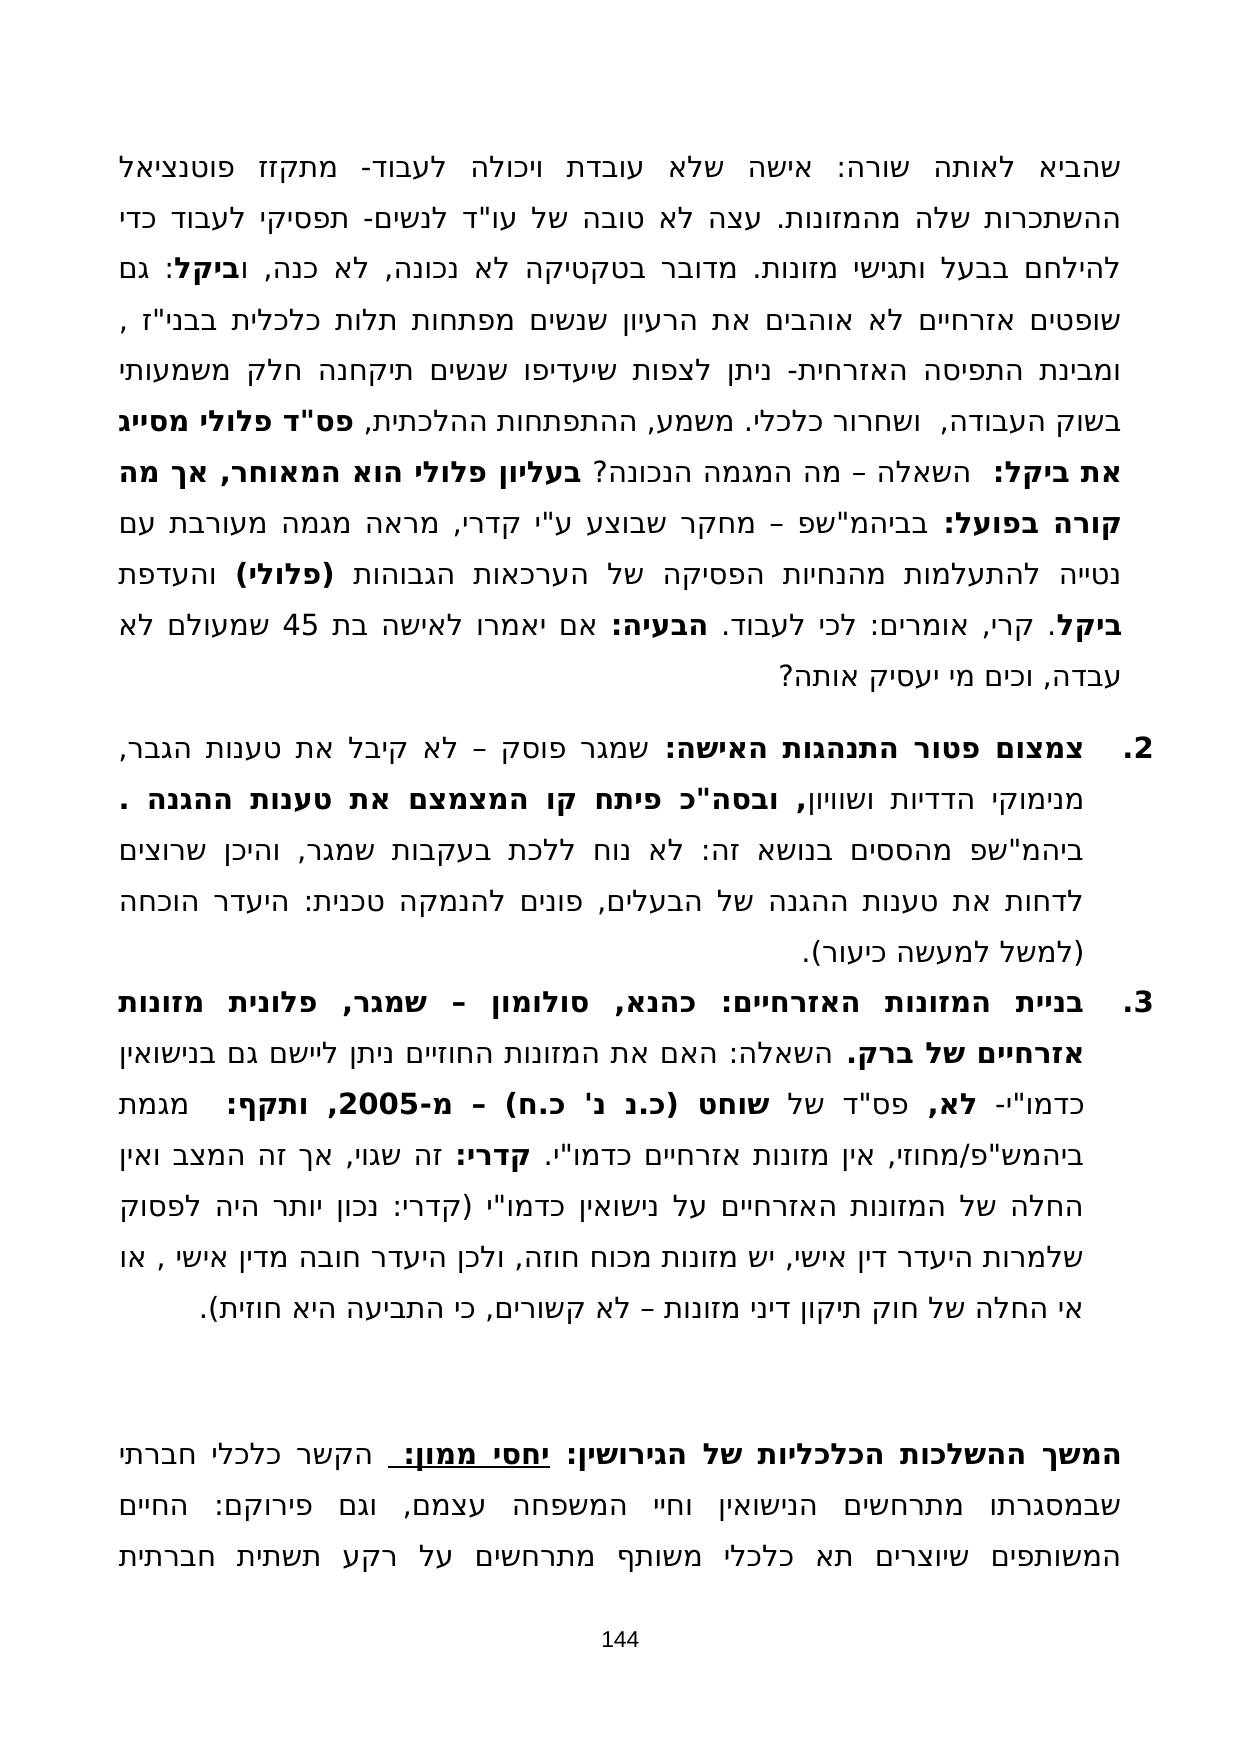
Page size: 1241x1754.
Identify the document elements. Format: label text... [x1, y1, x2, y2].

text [118, 150, 1122, 693]
list בניית המזונות האזרחיים: כהנא, סולומון – שמגר, פלונית מזונות אזרחיים של ברק. השאלה: האם את המזונות החוזיים ניתן ליישם גם בנישואין כדמו"י- לא, פס"ד של שוחט (כ.נ נ' כ.ח) – מ-2005, ותקף: מגמת ביהמש"פ/מחוזי, אין מזונות אזרחיים כדמו"י. קדרי: זה שגוי, אך זה המצב ואין החלה של המזונות האזרחיים על נישואין כדמו"י (קדרי: נכון יותר היה לפסוק שלמרות היעדר דין אישי, יש מזונות מכוח חוזה, ולכן היעדר חובה מדין אישי , או אי החלה של חוק תיקון דיני מזונות – לא קשורים, כי התביעה היא חוזית). [118, 986, 1122, 1325]
list צמצום פטור התנהגות האישה: שמגר פוסק – לא קיבל את טענות הגבר, מנימוקי הדדיות ושוויון, ובסה"כ פיתח קו המצמצם את טענות ההגנה . ביהמ"שפ מהססים בנושא זה: לא נוח ללכת בעקבות שמגר, והיכן שרוצים לדחות את טענות ההגנה של הבעלים, פונים להנמקה טכנית: היעדר הוכחה (למשל למעשה כיעור). [118, 731, 1122, 969]
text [118, 1437, 1122, 1573]
